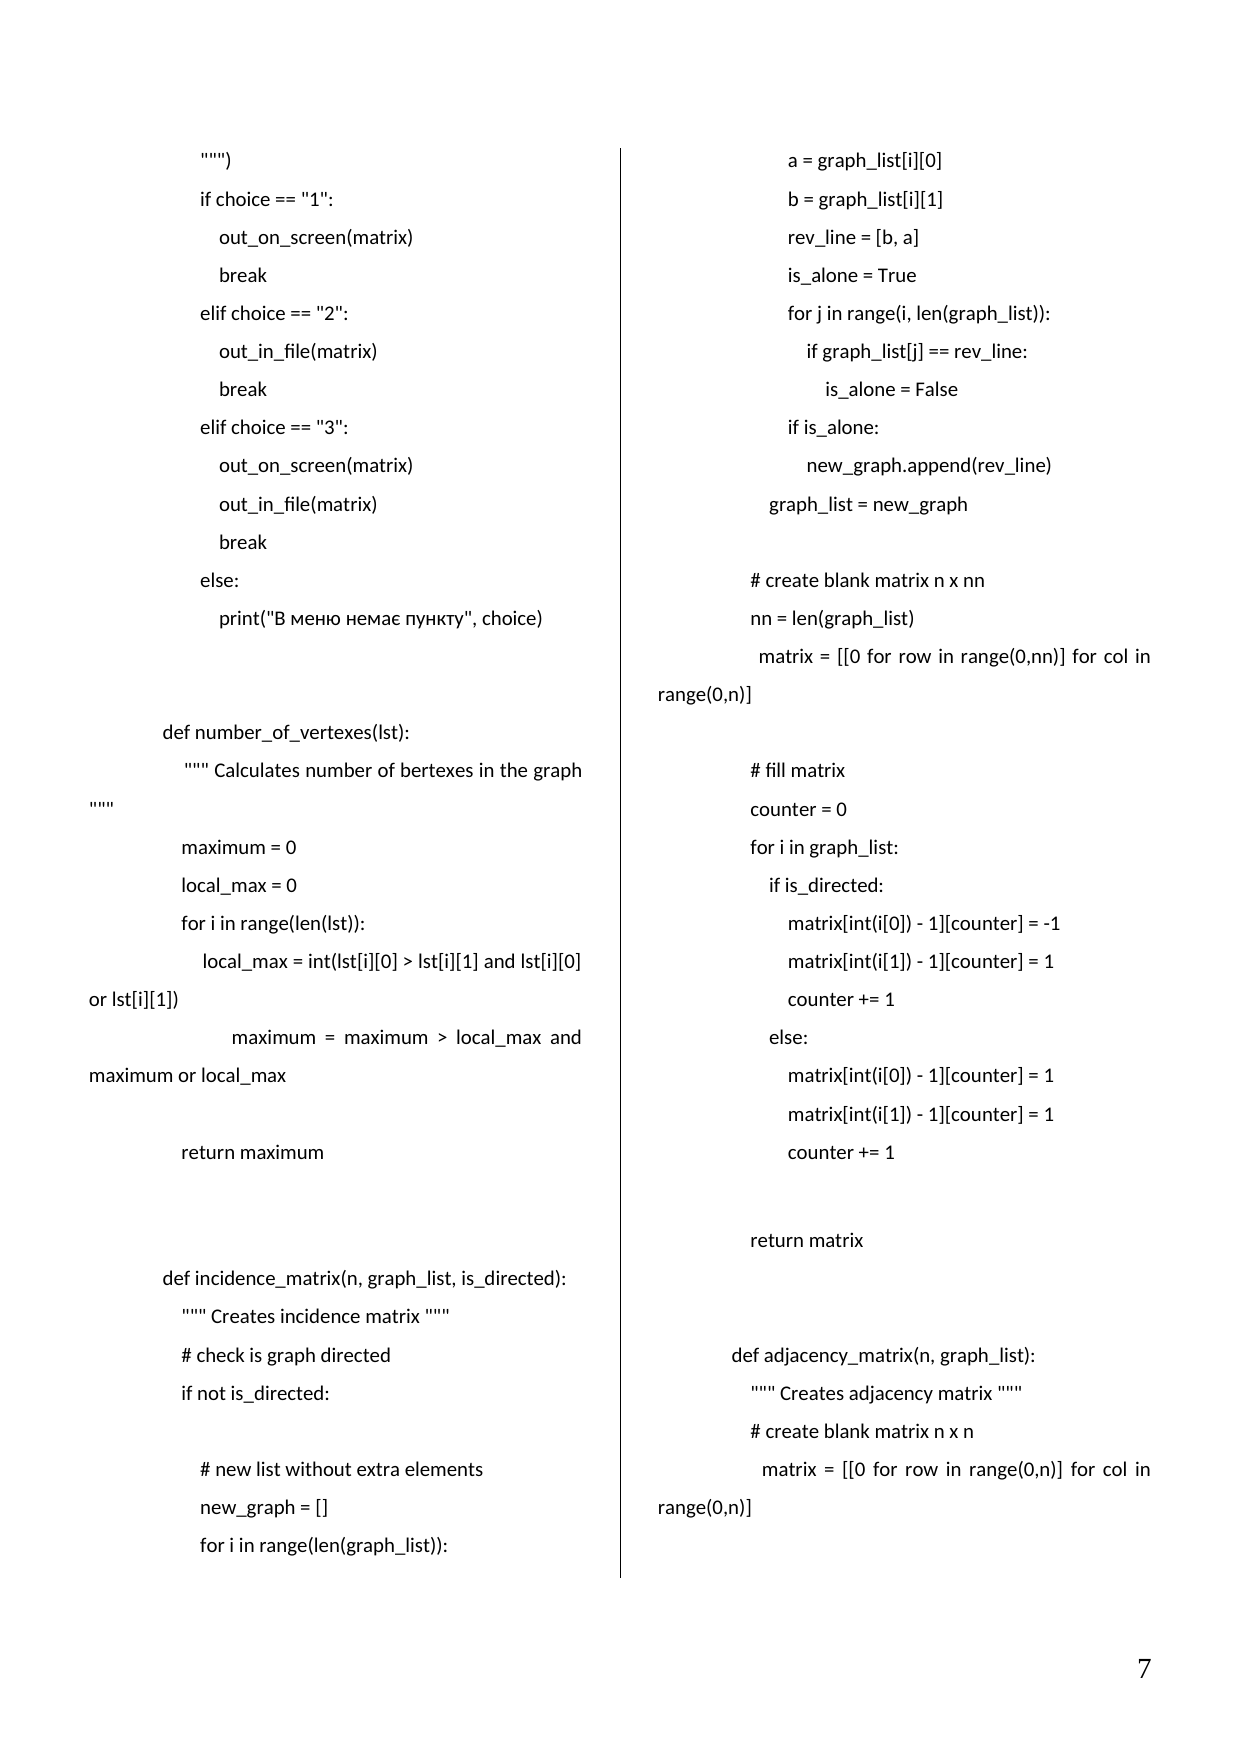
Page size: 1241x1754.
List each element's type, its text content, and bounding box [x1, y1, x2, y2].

text if is_directed: [658, 872, 1152, 897]
text if not is_directed: [89, 1380, 583, 1405]
text def number_of_vertexes(lst): [89, 719, 583, 745]
text def incidence_matrix(n, graph_list, is_directed): [89, 1266, 583, 1291]
text for i in range(len(graph_list)): [89, 1532, 583, 1558]
text counter += 1 [658, 1139, 1152, 1164]
text out_in_file(matrix) [89, 491, 583, 516]
text is_alone = False [658, 376, 1152, 402]
text counter = 0 [658, 796, 1152, 821]
text nn = len(graph_list) [658, 605, 1152, 631]
text """ Creates incidence matrix """ [89, 1304, 583, 1329]
text local_max = int(lst[i][0] > lst[i][1] and lst[i][0] or lst[i][1]) [89, 948, 583, 1012]
text local_max = 0 [89, 872, 583, 897]
text break [89, 376, 583, 402]
text b = graph_list[i][1] [658, 186, 1152, 211]
text a = graph_list[i][0] [658, 148, 1152, 173]
text matrix = [[0 for row in range(0,nn)] for col in range(0,n)] [658, 643, 1152, 707]
text if graph_list[j] == rev_line: [658, 338, 1152, 364]
text # create blank matrix n x n [658, 1418, 1152, 1443]
text """ Creates adjacency matrix """ [658, 1380, 1152, 1405]
text new_graph = [] [89, 1494, 583, 1520]
text for i in range(len(lst)): [89, 910, 583, 936]
text matrix[int(i[1]) - 1][counter] = 1 [658, 1101, 1152, 1126]
text return maximum [89, 1139, 583, 1164]
text maximum = 0 [89, 834, 583, 859]
text def adjacency_matrix(n, graph_list): [658, 1342, 1152, 1367]
text counter += 1 [658, 986, 1152, 1012]
text maximum = maximum > local_max and maximum or local_max [89, 1024, 583, 1088]
text matrix[int(i[0]) - 1][counter] = 1 [658, 1063, 1152, 1088]
text break [89, 529, 583, 554]
text return matrix [658, 1227, 1152, 1253]
text """) [89, 148, 583, 173]
text is_alone = True [658, 262, 1152, 287]
text break [89, 262, 583, 287]
text # create blank matrix n x nn [658, 567, 1152, 592]
text print("В меню немає пункту", choice) [89, 605, 583, 631]
text out_in_file(matrix) [89, 338, 583, 364]
text # fill matrix [658, 758, 1152, 783]
text # new list without extra elements [89, 1456, 583, 1482]
text # check is graph directed [89, 1342, 583, 1367]
text if is_alone: [658, 414, 1152, 440]
text for i in graph_list: [658, 834, 1152, 859]
text matrix = [[0 for row in range(0,n)] for col in range(0,n)] [658, 1456, 1152, 1520]
text out_on_screen(matrix) [89, 453, 583, 478]
text rev_line = [b, a] [658, 224, 1152, 249]
text """ Calculates number of bertexes in the graph """ [89, 758, 583, 821]
text elif choice == "2": [89, 300, 583, 326]
text else: [658, 1024, 1152, 1050]
text new_graph.append(rev_line) [658, 453, 1152, 478]
text for j in range(i, len(graph_list)): [658, 300, 1152, 326]
text graph_list = new_graph [658, 491, 1152, 516]
text out_on_screen(matrix) [89, 224, 583, 249]
text else: [89, 567, 583, 592]
text matrix[int(i[1]) - 1][counter] = 1 [658, 948, 1152, 974]
text matrix[int(i[0]) - 1][counter] = -1 [658, 910, 1152, 936]
text if choice == "1": [89, 186, 583, 211]
text elif choice == "3": [89, 414, 583, 440]
